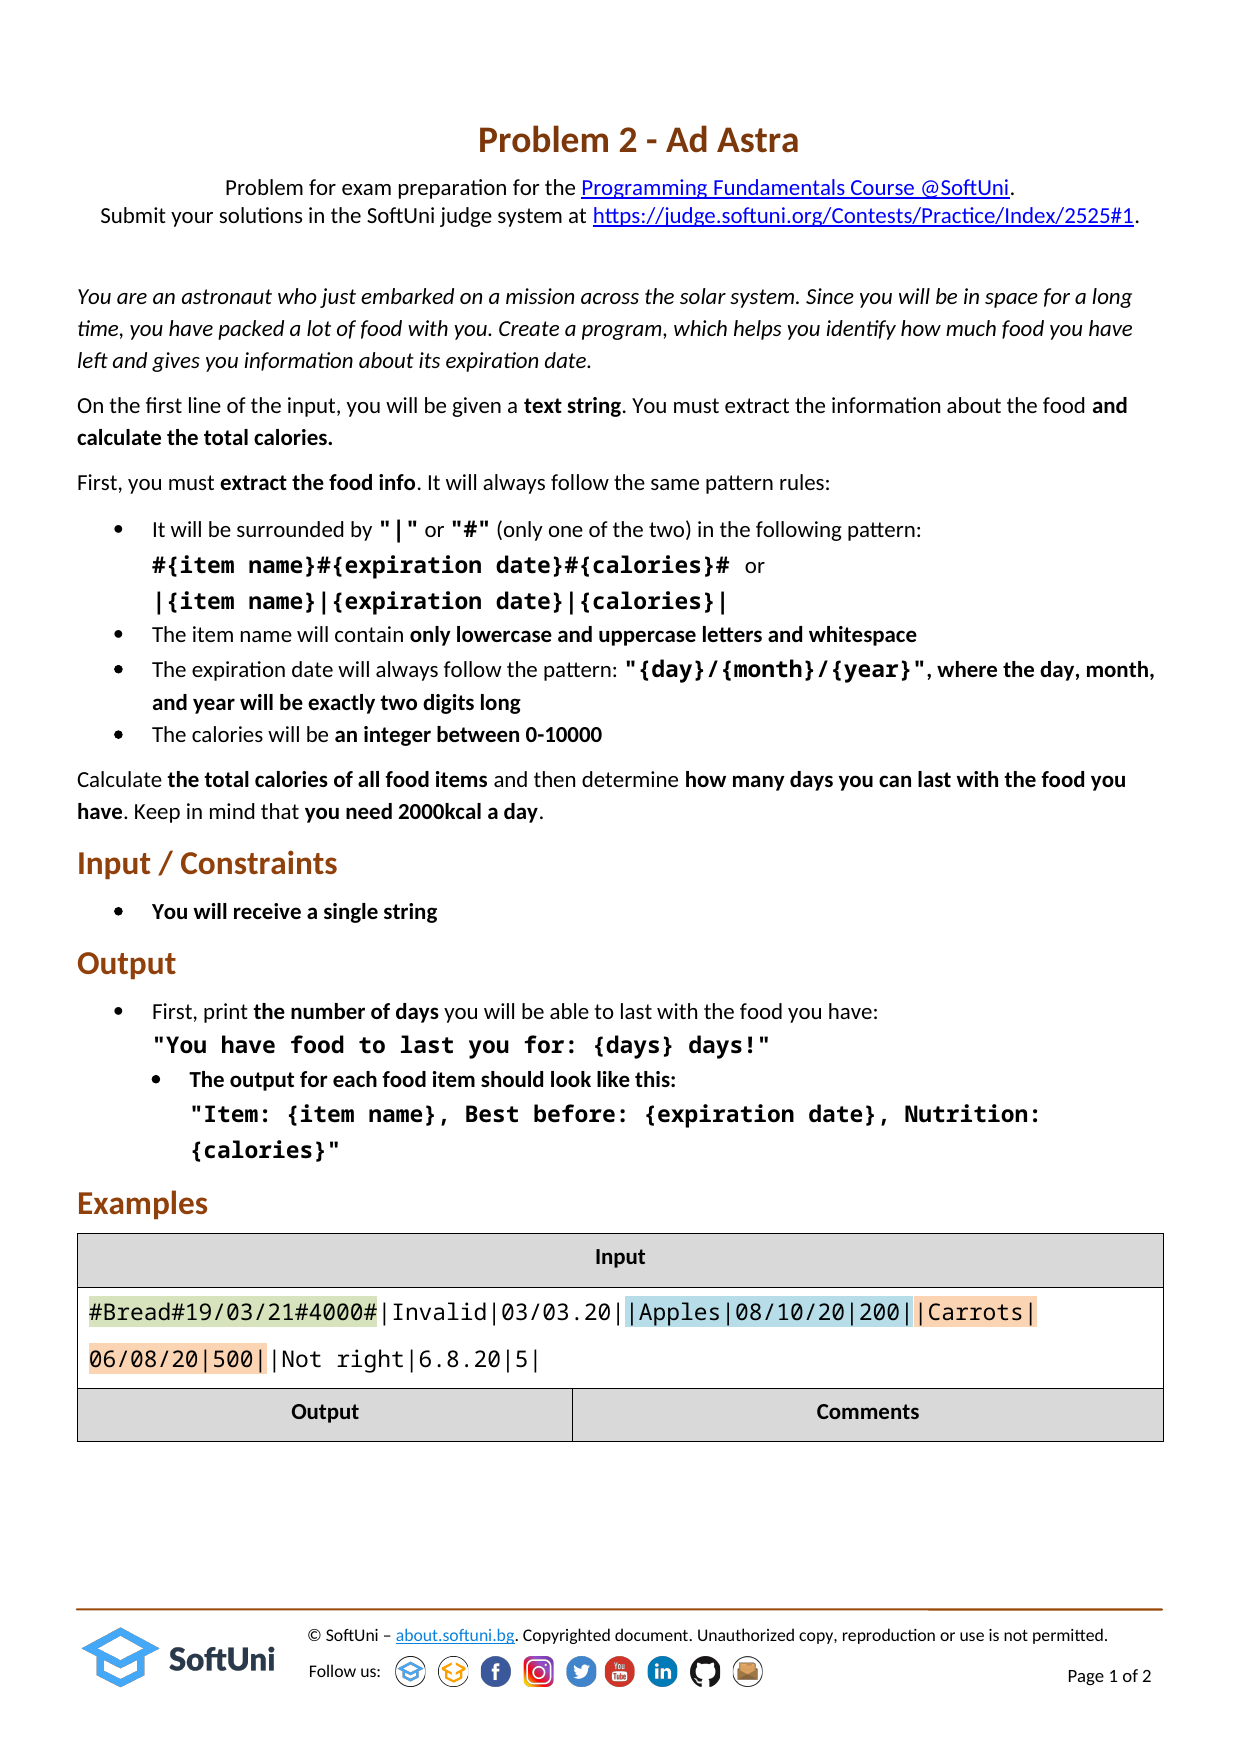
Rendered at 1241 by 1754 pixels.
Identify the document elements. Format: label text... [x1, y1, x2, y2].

text Problem for exam preparation for the Programming Fundamentals Course @SoftUni. [77, 173, 1163, 201]
picture [732, 1656, 763, 1687]
table_header Input [78, 1234, 1163, 1287]
list The calories will be an integer between 0-10000 [114, 720, 1163, 748]
picture [604, 1656, 635, 1687]
text First, you must extract the food info. It will always follow the same pattern rules: [77, 468, 1163, 496]
list "You have food to last you for: {days} days!" [152, 1029, 1163, 1060]
picture [395, 1656, 426, 1687]
list First, print the number of days you will be able to last with the food you have: [114, 997, 1163, 1025]
text Calculate the total calories of all food items and then determine how many days you can last with the food you have. Keep in mind that you need 2000kcal a day. [77, 765, 1163, 825]
picture [661, 1669, 671, 1678]
subtitle Examples [77, 1182, 1163, 1223]
picture [690, 1656, 721, 1687]
picture [523, 1656, 554, 1687]
picture [647, 1656, 656, 1665]
picture [669, 1656, 678, 1665]
picture [566, 1656, 597, 1687]
table_cell Comments [573, 1389, 1163, 1441]
picture [669, 1678, 678, 1687]
list It will be surrounded by "|" or "#" (only one of the two) in the following pattern: #{item name}#{expiration date}#{calories}# or |{item name}|{expiration date}|{calories}| [114, 513, 1163, 616]
picture [438, 1656, 469, 1687]
text Submit your solutions in the SoftUni judge system at https://judge.softuni.org/Contests/Practice/Index/2525#1. [77, 201, 1163, 229]
list The item name will contain only lowercase and uppercase letters and whitespace [114, 621, 1163, 649]
text On the first line of the input, you will be given a text string. You must extract the information about the food and calculate the total calories. [77, 391, 1163, 451]
table_cell Output [78, 1389, 572, 1441]
table_cell #Bread#19/03/21#4000#|Invalid|03/03.20||Apples|08/10/20|200||Carrots|06/08/20|500||Not right|6.8.20|5| [78, 1288, 1163, 1387]
subtitle Problem 2 - Ad Astra [114, 116, 1163, 162]
picture [480, 1656, 511, 1687]
list The expiration date will always follow the pattern: "{day}/{month}/{year}", where the day, month, and year will be exactly two digits long [114, 653, 1163, 716]
list You will receive a single string [114, 897, 1163, 925]
subtitle Input / Constraints [77, 842, 1163, 883]
picture [75, 1621, 281, 1693]
picture [647, 1678, 656, 1687]
list The output for each food item should look like this: "Item: {item name}, Best before: {expiration date}, Nutrition: {calories}" [152, 1065, 1163, 1165]
text You are an astronaut who just embarked on a mission across the solar system. Since you will be in space for a long time, you have packed a lot of food with you. Create a program, which helps you identify how much food you have left and gives you information about its expiration date. [77, 282, 1163, 374]
subtitle Output [77, 942, 1163, 982]
